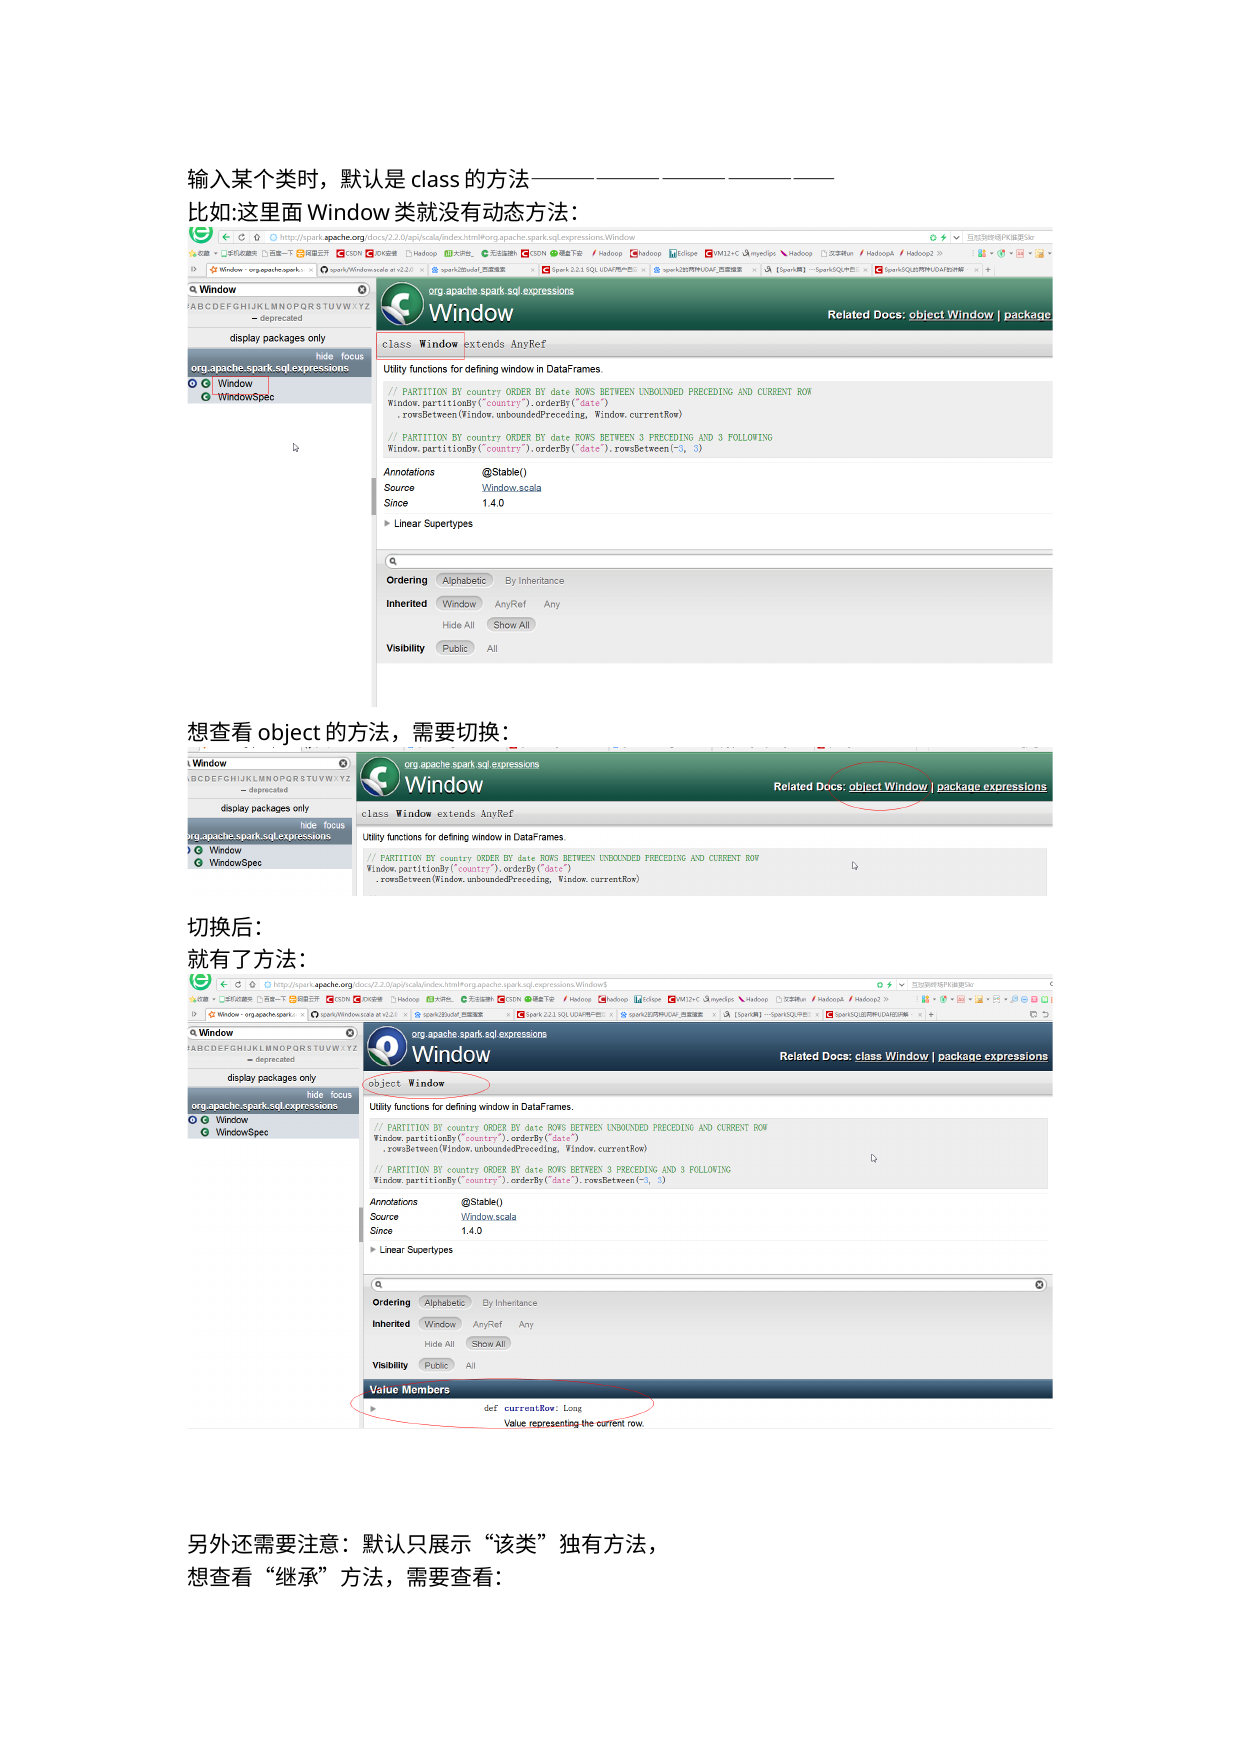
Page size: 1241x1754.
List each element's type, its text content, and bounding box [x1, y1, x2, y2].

picture [187, 747, 1053, 896]
text 切换后： [187, 909, 1053, 942]
text 另外还需要注意：默认只展示“该类”独有方法， [187, 1527, 1053, 1559]
picture [187, 974, 1053, 1429]
text 就有了方法： [187, 942, 1053, 974]
picture [187, 227, 1053, 707]
text 输入某个类时，默认是class的方法—————————————— [187, 162, 1053, 194]
text 比如:这里面Window类就没有动态方法： [187, 194, 1053, 227]
text 想查看“继承”方法，需要查看： [187, 1559, 1053, 1592]
text 想查看object的方法，需要切换： [187, 714, 1053, 747]
